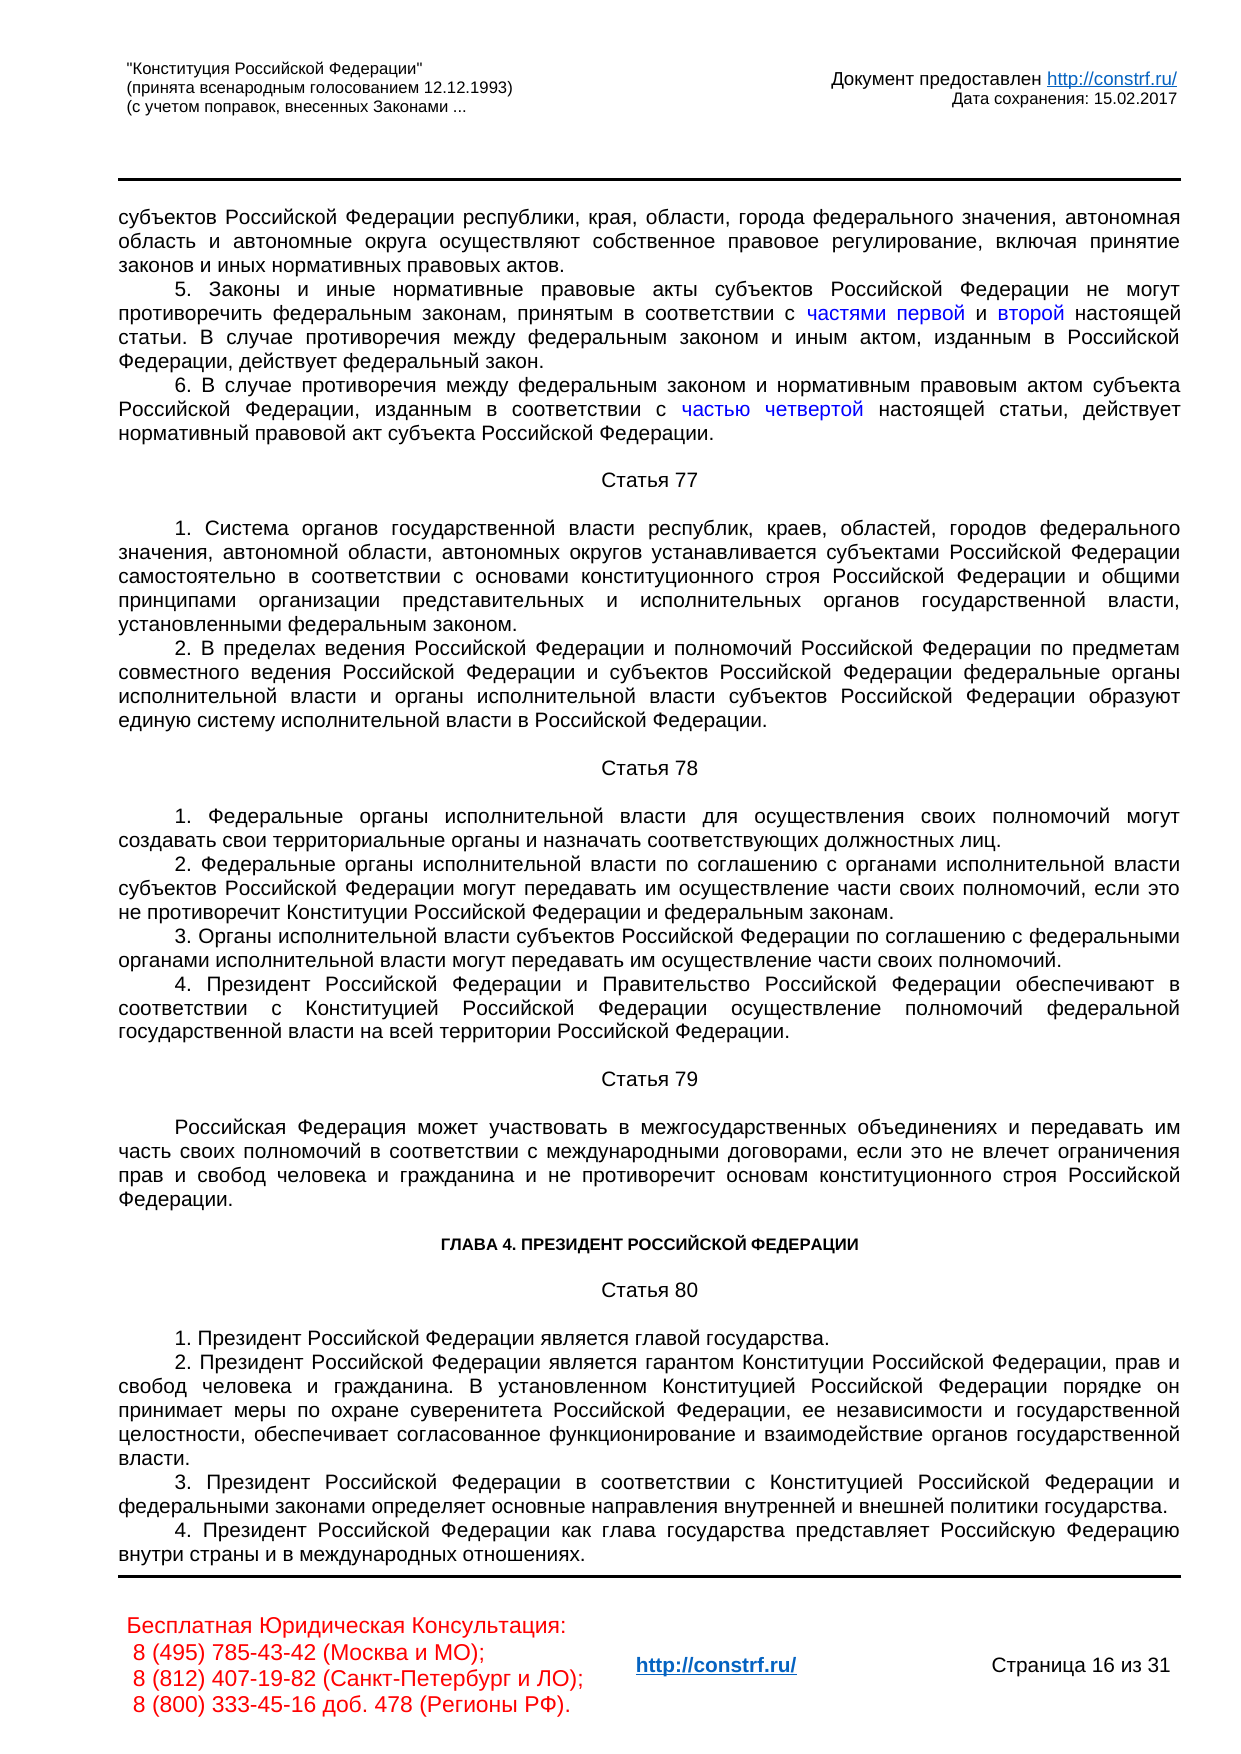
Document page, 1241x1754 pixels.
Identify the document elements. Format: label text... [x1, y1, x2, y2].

text 3. Президент Российской Федерации в соответствии с Конституцией Российской Федерации и федеральными законами определяет основные направления внутренней и внешней политики государства. [118, 1470, 1181, 1518]
text 2. Федеральные органы исполнительной власти по соглашению с органами исполнительной власти субъектов Российской Федерации могут передавать им осуществление части своих полномочий, если это не противоречит Конституции Российской Федерации и федеральным законам. [118, 852, 1181, 923]
text Статья 80 [118, 1278, 1181, 1302]
text 1. Федеральные органы исполнительной власти для осуществления своих полномочий могут создавать свои территориальные органы и назначать соответствующих должностных лиц. [118, 804, 1181, 852]
text Российская Федерация может участвовать в межгосударственных объединениях и передавать им часть своих полномочий в соответствии с международными договорами, если это не влечет ограничения прав и свобод человека и гражданина и не противоречит основам конституционного строя Российской Федерации. [118, 1115, 1181, 1211]
text 6. В случае противоречия между федеральным законом и нормативным правовым актом субъекта Российской Федерации, изданным в соответствии с частью четвертой настоящей статьи, действует нормативный правовой акт субъекта Российской Федерации. [118, 372, 1181, 444]
text 5. Законы и иные нормативные правовые акты субъектов Российской Федерации не могут противоречить федеральным законам, принятым в соответствии с частями первой и второй настоящей статьи. В случае противоречия между федеральным законом и иным актом, изданным в Российской Федерации, действует федеральный закон. [118, 277, 1181, 372]
text 2. В пределах ведения Российской Федерации и полномочий Российской Федерации по предметам совместного ведения Российской Федерации и субъектов Российской Федерации федеральные органы исполнительной власти и органы исполнительной власти субъектов Российской Федерации образуют единую систему исполнительной власти в Российской Федерации. [118, 636, 1181, 732]
text Статья 77 [118, 468, 1181, 492]
text Статья 79 [118, 1067, 1181, 1091]
text 1. Система органов государственной власти республик, краев, областей, городов федерального значения, автономной области, автономных округов устанавливается субъектами Российской Федерации самостоятельно в соответствии с основами конституционного строя Российской Федерации и общими принципами организации представительных и исполнительных органов государственной власти, установленными федеральным законом. [118, 516, 1181, 636]
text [118, 205, 1181, 277]
text 4. Президент Российской Федерации как глава государства представляет Российскую Федерацию внутри страны и в международных отношениях. [118, 1518, 1181, 1566]
text 3. Органы исполнительной власти субъектов Российской Федерации по соглашению с федеральными органами исполнительной власти могут передавать им осуществление части своих полномочий. [118, 923, 1181, 971]
text 1. Президент Российской Федерации является главой государства. [118, 1326, 1181, 1350]
text 4. Президент Российской Федерации и Правительство Российской Федерации обеспечивают в соответствии с Конституцией Российской Федерации осуществление полномочий федеральной государственной власти на всей территории Российской Федерации. [118, 971, 1181, 1043]
text 2. Президент Российской Федерации является гарантом Конституции Российской Федерации, прав и свобод человека и гражданина. В установленном Конституцией Российской Федерации порядке он принимает меры по охране суверенитета Российской Федерации, ее независимости и государственной целостности, обеспечивает согласованное функционирование и взаимодействие органов государственной власти. [118, 1350, 1181, 1470]
title ГЛАВА 4. ПРЕЗИДЕНТ РОССИЙСКОЙ ФЕДЕРАЦИИ [118, 1235, 1181, 1254]
text Статья 78 [118, 756, 1181, 780]
